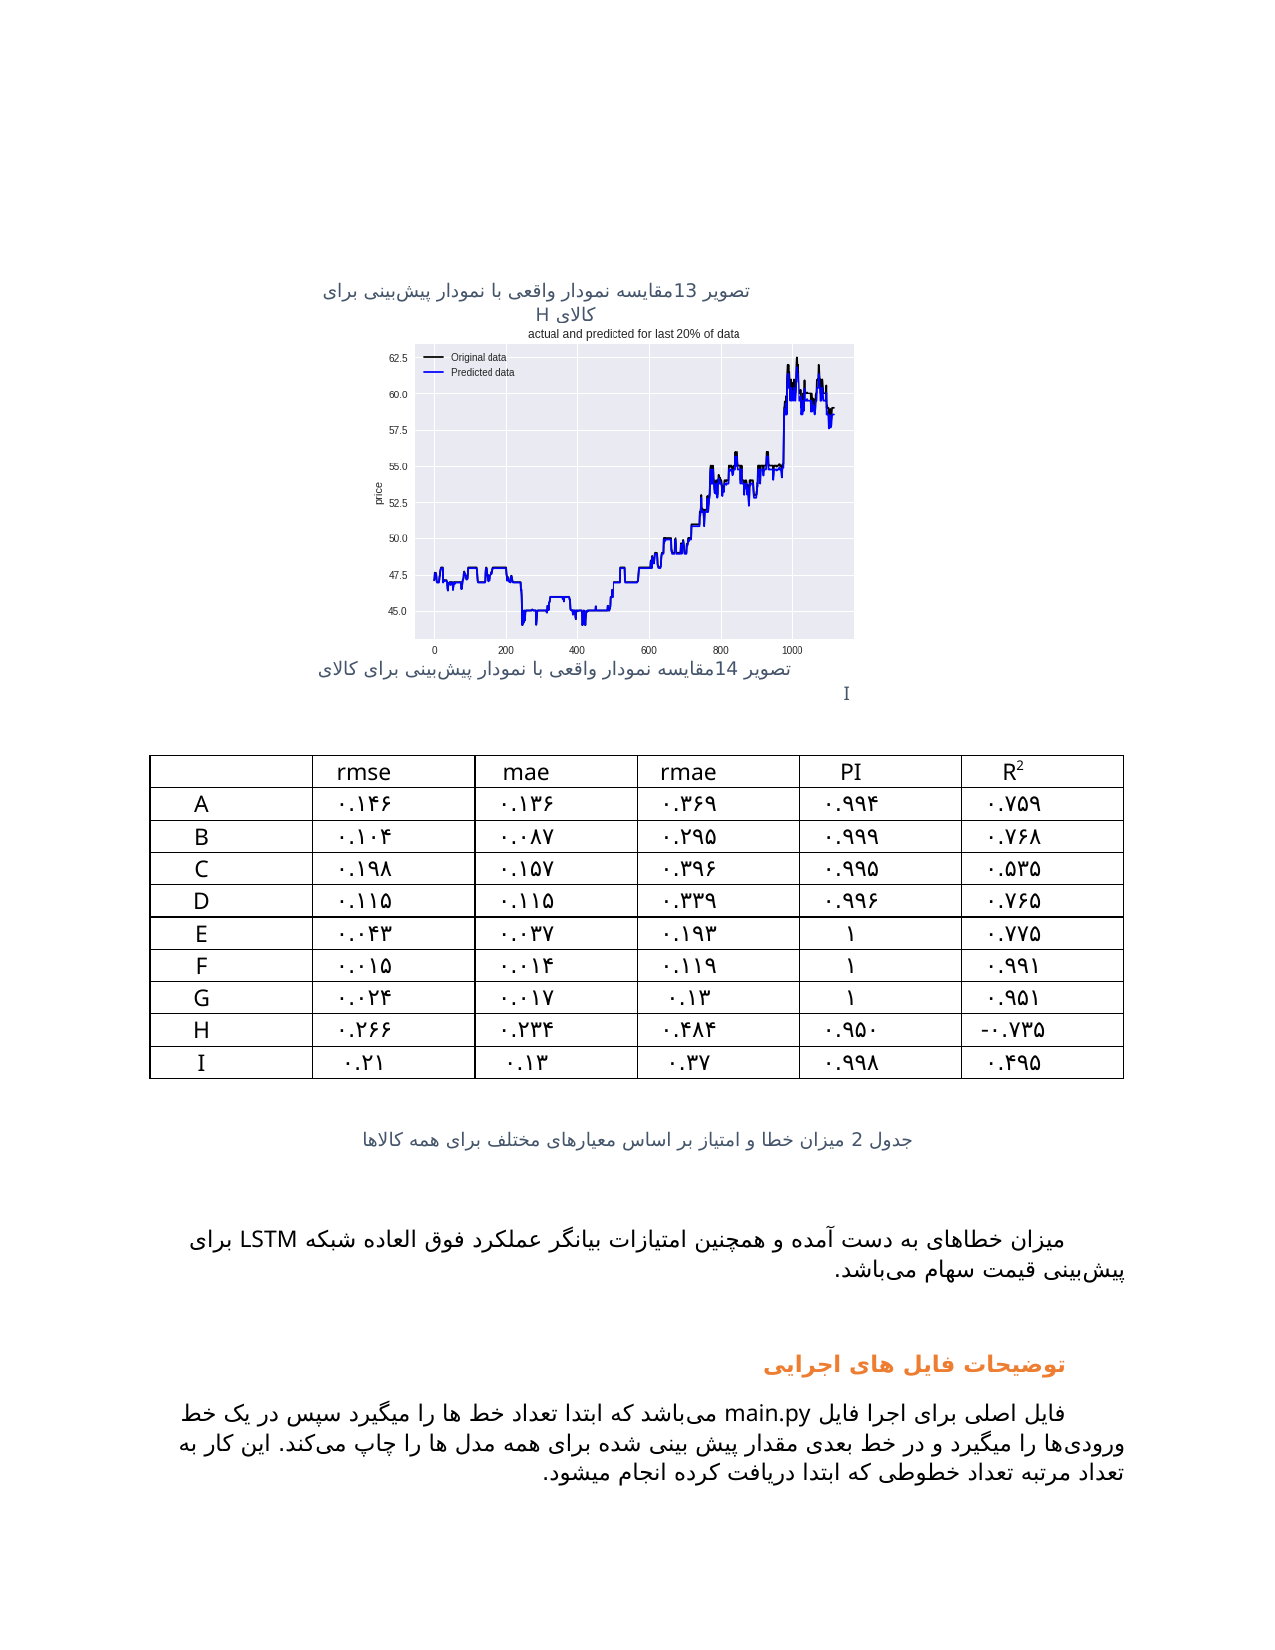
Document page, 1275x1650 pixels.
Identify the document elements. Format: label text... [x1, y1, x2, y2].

table_cell ۰.۰۳۷ [476, 918, 637, 949]
table_cell ۰.۱۱۵ [476, 885, 637, 916]
table_header rmse [313, 756, 474, 787]
table_cell ۱ [800, 982, 961, 1013]
table_cell ۰.۱۵۷ [476, 853, 637, 884]
table_cell ۰.۲۱ [313, 1047, 474, 1078]
table_cell ۰.۰۴۳ [313, 918, 474, 949]
table_cell ۰.۹۹۱ [962, 950, 1123, 981]
table_cell ۰.۰۱۵ [313, 950, 474, 981]
table_cell ۰.۱۹۳ [638, 918, 799, 949]
table_cell A [151, 788, 312, 819]
table_header [151, 756, 312, 787]
table_cell ۰.۴۸۴ [638, 1014, 799, 1046]
table_cell C [151, 853, 312, 884]
table_cell ۰.۲۹۵ [638, 821, 799, 852]
table_cell ۰.۹۵۰ [800, 1014, 961, 1046]
table_cell ۰.۳۹۶ [638, 853, 799, 884]
table_cell ۰.۴۹۵ [962, 1047, 1123, 1078]
table_cell ۰.۹۹۵ [800, 853, 961, 884]
table_cell ۰.۱۱۵ [313, 885, 474, 916]
table_cell ۰.۷۳۵- [962, 1014, 1123, 1046]
table_cell ۰.۱۳۶ [476, 788, 637, 819]
table_cell ۰.۲۳۴ [476, 1014, 637, 1046]
table_cell ۱ [800, 950, 961, 981]
table_cell ۰.۷۶۸ [962, 821, 1123, 852]
table_cell ۰.۷۶۵ [962, 885, 1123, 916]
picture [367, 323, 860, 676]
table_cell B [151, 821, 312, 852]
table_cell ۰.۹۵۱ [962, 982, 1123, 1013]
table_cell ۰.۱۳ [638, 982, 799, 1013]
table_header rmae [638, 756, 799, 787]
table_cell ۰.۱۰۴ [313, 821, 474, 852]
table_cell ۰.۰۲۴ [313, 982, 474, 1013]
table_cell ۰.۹۹۴ [800, 788, 961, 819]
text توضیحات فایل های اجرایی [150, 1352, 1125, 1378]
table_cell I [151, 1047, 312, 1078]
table_header mae [476, 756, 637, 787]
table_cell ۰.۲۶۶ [313, 1014, 474, 1046]
table_cell ۰.۵۳۵ [962, 853, 1123, 884]
table_cell ۰.۰۸۷ [476, 821, 637, 852]
table_cell ۰.۱۳ [476, 1047, 637, 1078]
text فایل اصلی برای اجرا فایل main.py می‌باشد که ابتدا تعداد خط ها را میگیرد سپس در یک خط ورودی‌ها را میگیرد و در خط بعدی مقدار پیش بینی شده برای همه مدل ها را چاپ می‌کند. این کار به تعداد مرتبه تعداد خطوطی که ابتدا دریافت کرده انجام میشود. [150, 1397, 1125, 1486]
table_header PI [800, 756, 961, 787]
table_cell ۰.۱۹۸ [313, 853, 474, 884]
table_cell ۰.۱۱۹ [638, 950, 799, 981]
text میزان خطاهای به دست آمده و همچنین امتیازات بیانگر عملکرد فوق‌ العاده شبکه LSTM برای پیش‌بینی قیمت سهام می‌باشد. [150, 1222, 1125, 1282]
table_cell ۱ [800, 918, 961, 949]
table_cell D [151, 885, 312, 916]
table_cell ۰.۱۴۶ [313, 788, 474, 819]
table_cell ۰.۰۱۷ [476, 982, 637, 1013]
table_cell ۰.۹۹۶ [800, 885, 961, 916]
table_cell H [151, 1014, 312, 1046]
table_cell ۰.۳۷ [638, 1047, 799, 1078]
table_cell ۰.۹۹۹ [800, 821, 961, 852]
table_cell E [151, 918, 312, 949]
table_cell F [151, 950, 312, 981]
table_cell ۰.۳۳۹ [638, 885, 799, 916]
table_cell G [151, 982, 312, 1013]
table_cell ۰.۷۷۵ [962, 918, 1123, 949]
table_cell ۰.۷۵۹ [962, 788, 1123, 819]
table_cell ۰.۹۹۸ [800, 1047, 961, 1078]
table_header R2 [962, 756, 1123, 787]
table_cell ۰.۳۶۹ [638, 788, 799, 819]
text جدول 2 میزان خطا و امتیاز بر اساس معیارهای مختلف برای همه کالاها [150, 1129, 1125, 1151]
table_cell ۰.۰۱۴ [476, 950, 637, 981]
